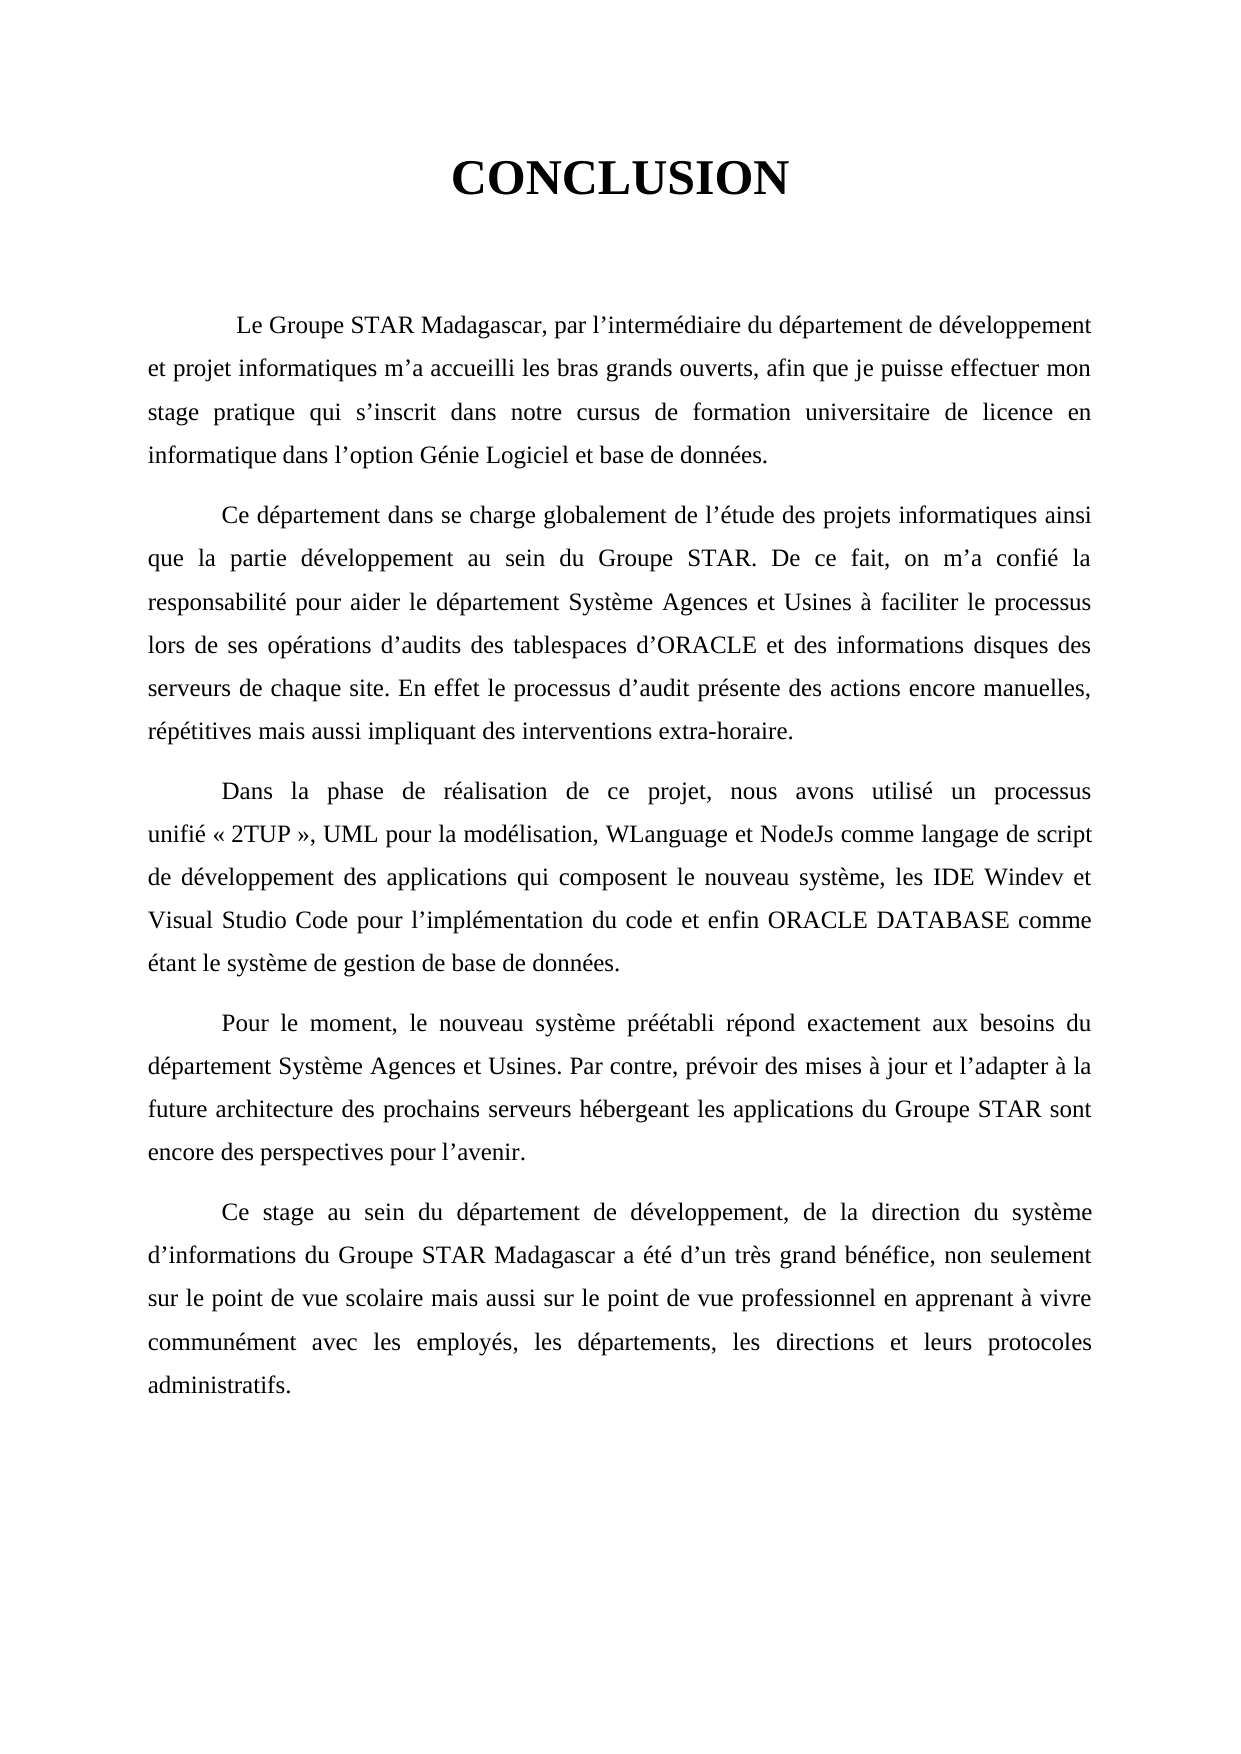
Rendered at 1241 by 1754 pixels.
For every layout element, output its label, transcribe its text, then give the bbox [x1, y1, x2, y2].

text Ce département dans se charge globalement de l’étude des projets informatiques ainsi que la partie développement au sein du Groupe STAR. De ce fait, on m’a confié la responsabilité pour aider le département Système Agences et Usines à faciliter le processus lors de ses opérations d’audits des tablespaces d’ORACLE et des informations disques des serveurs de chaque site. En effet le processus d’audit présente des actions encore manuelles, répétitives mais aussi impliquant des interventions extra-horaire. [148, 500, 1093, 745]
text Pour le moment, le nouveau système préétabli répond exactement aux besoins du département Système Agences et Usines. Par contre, prévoir des mises à jour et l’adapter à la future architecture des prochains serveurs hébergeant les applications du Groupe STAR sont encore des perspectives pour l’avenir. [148, 1008, 1093, 1166]
text CONCLUSION [148, 148, 1093, 205]
text Dans la phase de réalisation de ce projet, nous avons utilisé un processus unifié « 2TUP », UML pour la modélisation, WLanguage et NodeJs comme langage de script de développement des applications qui composent le nouveau système, les IDE Windev et Visual Studio Code pour l’implémentation du code et enfin ORACLE DATABASE comme étant le système de gestion de base de données. [148, 776, 1093, 977]
text Le Groupe STAR Madagascar, par l’intermédiaire du département de développement et projet informatiques m’a accueilli les bras grands ouverts, afin que je puisse effectuer mon stage pratique qui s’inscrit dans notre cursus de formation universitaire de licence en informatique dans l’option Génie Logiciel et base de données. [148, 310, 1093, 469]
text Ce stage au sein du département de développement, de la direction du système d’informations du Groupe STAR Madagascar a été d’un très grand bénéfice, non seulement sur le point de vue scolaire mais aussi sur le point de vue professionnel en apprenant à vivre communément avec les employés, les départements, les directions et leurs protocoles administratifs. [148, 1197, 1093, 1398]
